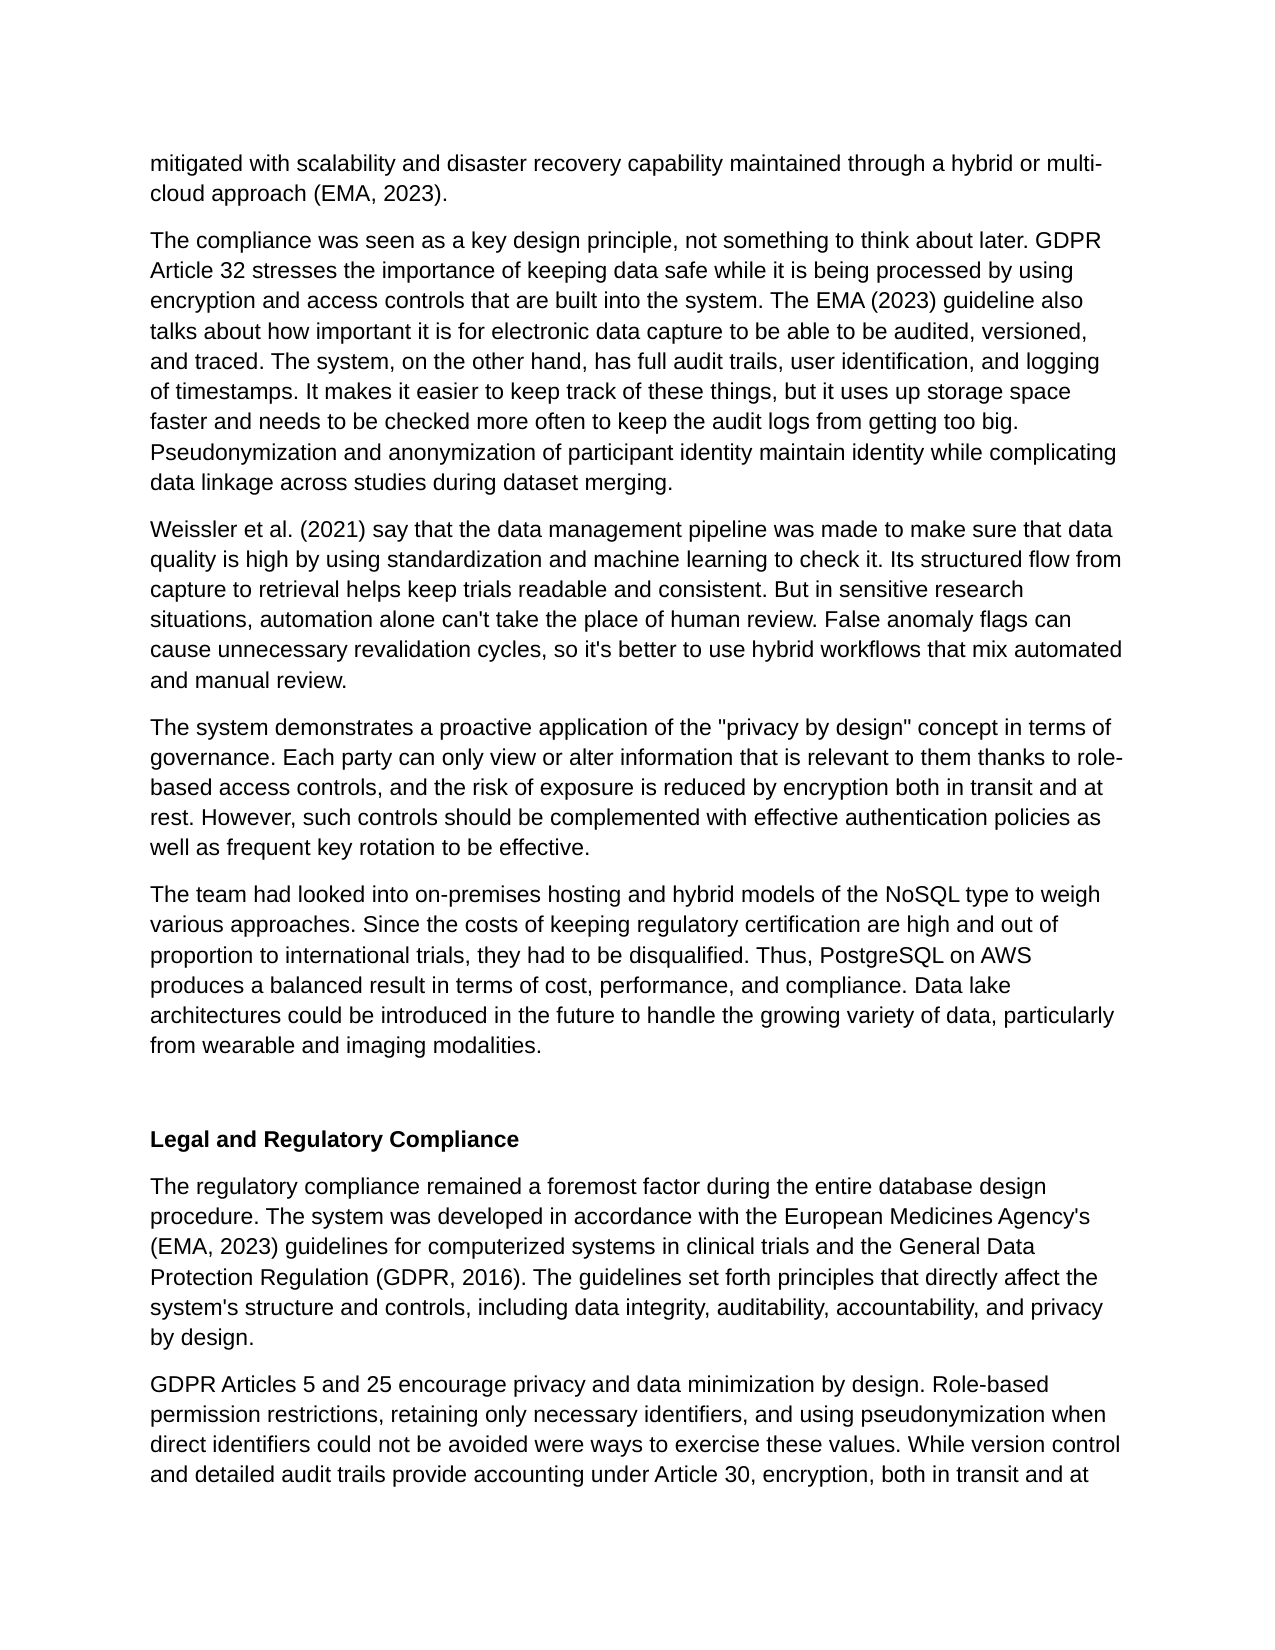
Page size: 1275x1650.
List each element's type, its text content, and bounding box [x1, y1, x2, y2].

text The system demonstrates a proactive application of the "privacy by design" concept in terms of governance. Each party can only view or alter information that is relevant to them thanks to role-based access controls, and the risk of exposure is reduced by encryption both in transit and at rest. However, such controls should be complemented with effective authentication policies as well as frequent key rotation to be effective. [150, 713, 1125, 861]
text Legal and Regulatory Compliance [150, 1126, 1125, 1152]
text The compliance was seen as a key design principle, not something to think about later. GDPR Article 32 stresses the importance of keeping data safe while it is being processed by using encryption and access controls that are built into the system. The EMA (2023) guideline also talks about how important it is for electronic data capture to be able to be audited, versioned, and traced. The system, on the other hand, has full audit trails, user identification, and logging of timestamps. It makes it easier to keep track of these things, but it uses up storage space faster and needs to be checked more often to keep the audit logs from getting too big. Pseudonymization and anonymization of participant identity maintain identity while complicating data linkage across studies during dataset merging. [150, 227, 1125, 495]
text The regulatory compliance remained a foremost factor during the entire database design procedure. The system was developed in accordance with the European Medicines Agency's (EMA, 2023) guidelines for computerized systems in clinical trials and the General Data Protection Regulation (GDPR, 2016). The guidelines set forth principles that directly affect the system's structure and controls, including data integrity, auditability, accountability, and privacy by design. [150, 1173, 1125, 1350]
text The team had looked into on-premises hosting and hybrid models of the NoSQL type to weigh various approaches. Since the costs of keeping regulatory certification are high and out of proportion to international trials, they had to be disqualified. Thus, PostgreSQL on AWS produces a balanced result in terms of cost, performance, and compliance. Data lake architectures could be introduced in the future to handle the growing variety of data, particularly from wearable and imaging modalities. [150, 881, 1125, 1059]
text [150, 1371, 1125, 1488]
text Weissler et al. (2021) say that the data management pipeline was made to make sure that data quality is high by using standardization and machine learning to check it. Its structured flow from capture to retrieval helps keep trials readable and consistent. But in sensitive research situations, automation alone can't take the place of human review. False anomaly flags can cause unnecessary revalidation cycles, so it's better to use hybrid workflows that mix automated and manual review. [150, 516, 1125, 693]
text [150, 150, 1125, 207]
